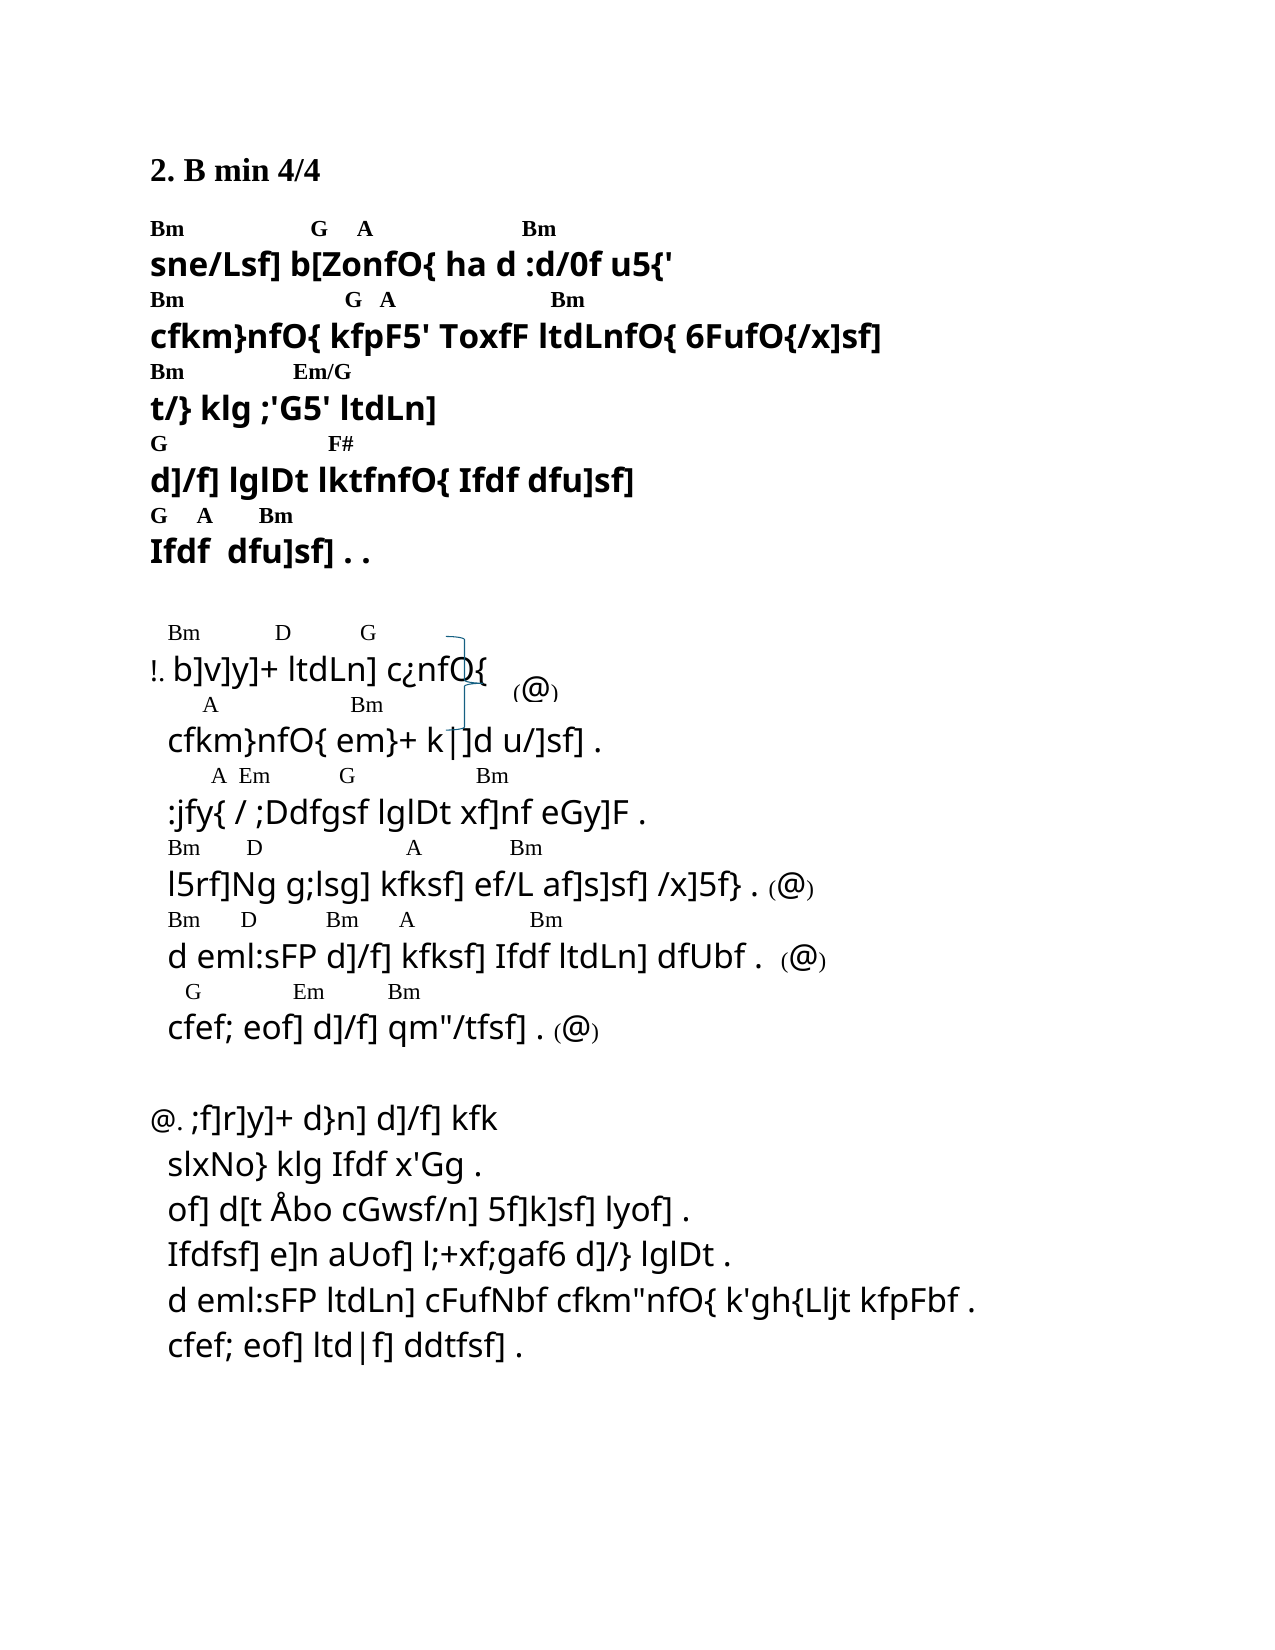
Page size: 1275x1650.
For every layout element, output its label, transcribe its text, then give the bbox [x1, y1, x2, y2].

text Bm D Bm A Bm [150, 906, 1125, 932]
text G F# [150, 430, 1125, 456]
text Bm D A Bm [150, 834, 1125, 861]
text A Bm [466, 691, 1125, 717]
text :jfy{ / ;Ddfgsf lglDt xf]nf eGy]F . [150, 789, 1125, 834]
text G A Bm [150, 502, 1125, 528]
text of] d[t Åbo cGwsf/n] 5f]k]sf] lyof] . [150, 1186, 1125, 1231]
text Ifdf dfu]sf] . . [150, 528, 1125, 573]
text slxNo} klg Ifdf x'Gg . [150, 1140, 1125, 1186]
text d eml:sFP ltdLn] cFufNbf cfkm"nfO{ k'gh{Lljt kfpFbf . [150, 1277, 1125, 1322]
text 2. B min 4/4 [150, 150, 1125, 188]
text Bm G A Bm [150, 215, 1125, 241]
text cfef; eof] d]/f] qm"/tfsf] . (@) [150, 1004, 1125, 1049]
text cfef; eof] ltd|f] ddtfsf] . [150, 1322, 1125, 1367]
text cfkm}nfO{ kfpF5' ToxfF ltdLnfO{ 6FufO{/x]sf] [150, 313, 1125, 358]
text @. ;f]r]y]+ d}n] d]/f] kfk [150, 1095, 1125, 1140]
text l5rf]Ng g;lsg] kfksf] ef/L af]s]sf] /x]5f} . (@) [150, 861, 1125, 906]
text cfkm}nfO{ em}+ k|]d u/]sf] . [150, 717, 1125, 762]
text A Bm [150, 691, 463, 717]
text !. b]v]y]+ ltdLn] c¿nfO{ [150, 645, 468, 691]
text t/} klg ;'G5' ltdLn] [150, 384, 1125, 430]
text A Em G Bm [150, 762, 1125, 789]
text !. b]v]y]+ ltdLn] c¿nfO{ [466, 645, 1125, 691]
text d eml:sFP d]/f] kfksf] Ifdf ltdLn] dfUbf . (@) [150, 932, 1125, 978]
text G Em Bm [150, 978, 1125, 1004]
text Ifdfsf] e]n aUof] l;+xf;gaf6 d]/} lglDt . [150, 1231, 1125, 1277]
text Bm D G [150, 619, 1125, 645]
text Bm G A Bm [150, 286, 1125, 313]
text d]/f] lglDt lktfnfO{ Ifdf dfu]sf] [150, 456, 1125, 502]
text Bm Em/G [150, 358, 1125, 384]
text sne/Lsf] b[ZonfO{ ha d :d/0f u5{' [150, 241, 1125, 286]
